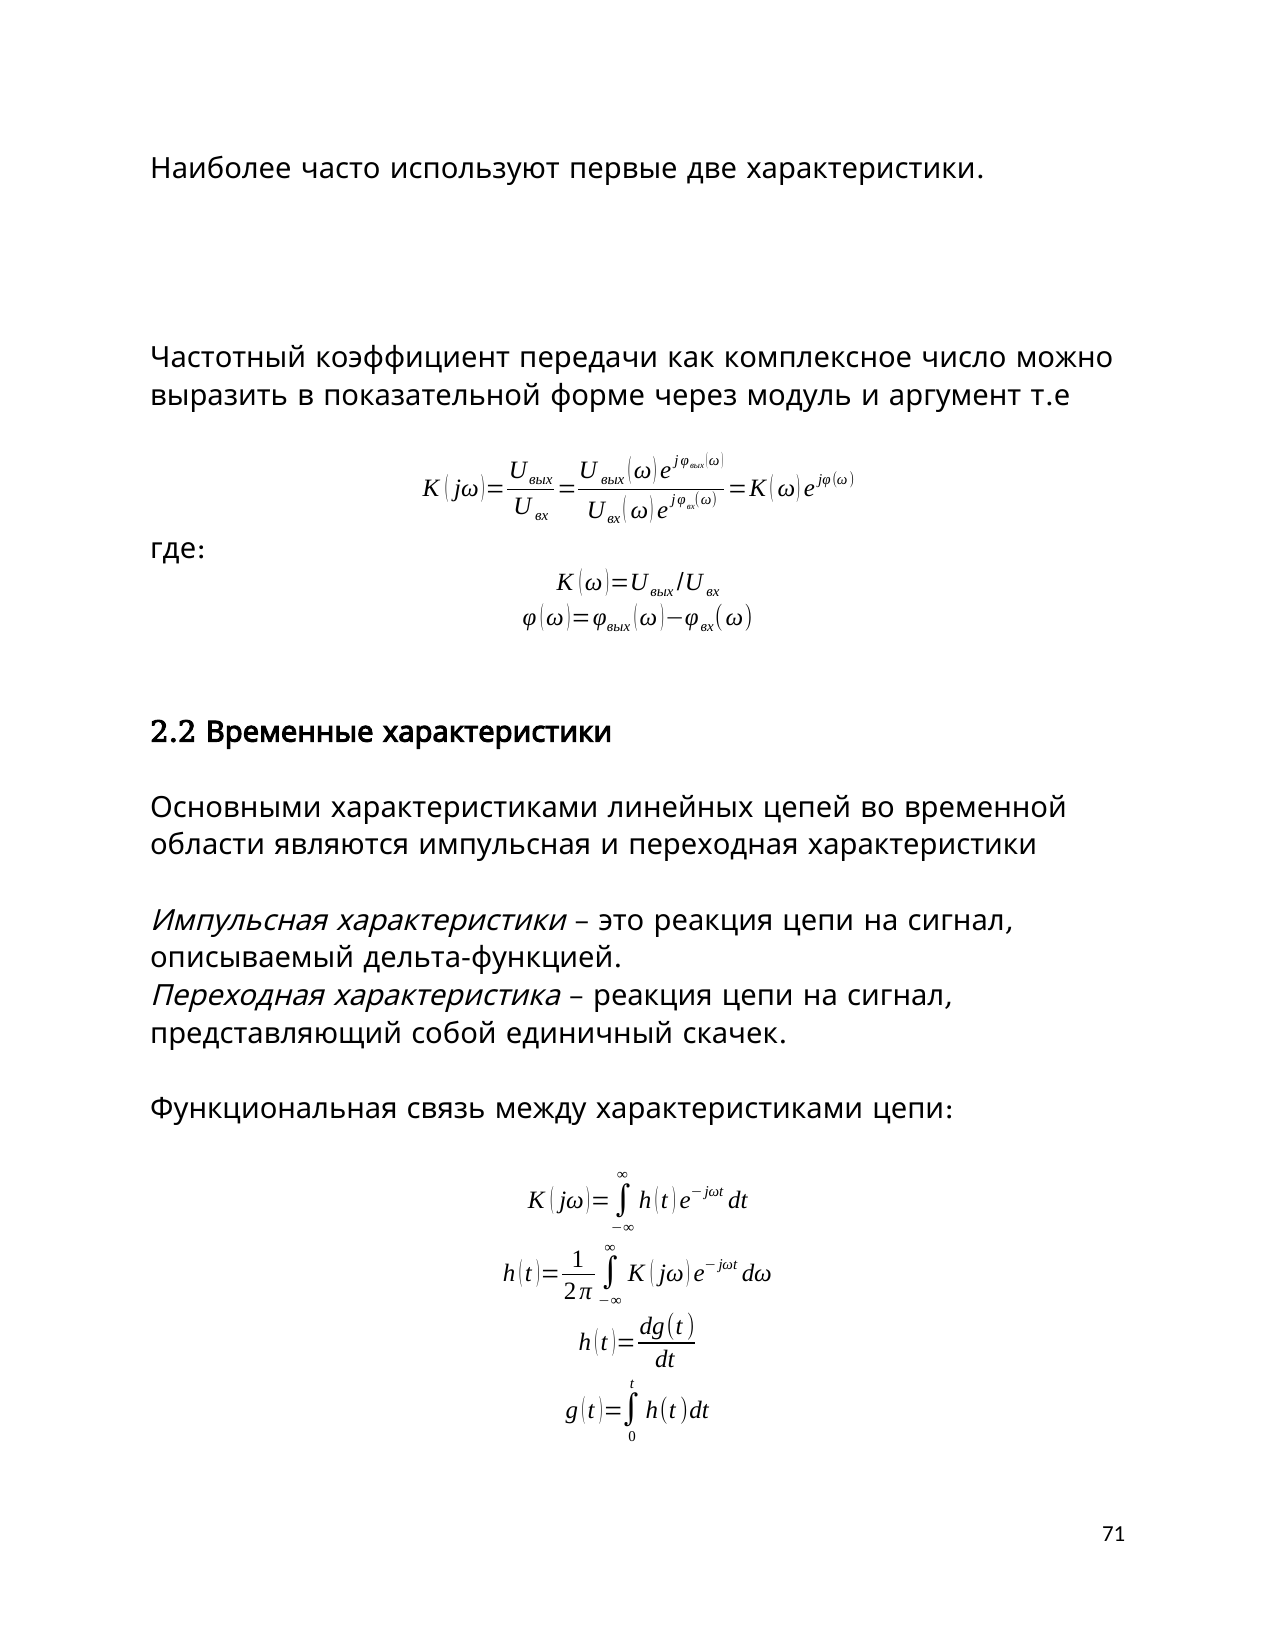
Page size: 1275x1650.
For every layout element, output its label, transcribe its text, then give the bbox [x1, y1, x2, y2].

text Импульсная характеристики – это реакция цепи на сигнал, описываемый дельта-функцией. [150, 901, 1125, 974]
text где: [150, 529, 1125, 564]
text Наиболее часто используют первые две характеристики. [150, 150, 1125, 185]
text Частотный коэффициент передачи как комплексное число можно выразить в показательной форме через модуль и аргумент т.е [150, 338, 1125, 411]
text 2.2 Временные характеристики [150, 713, 1125, 748]
text Основными характеристиками линейных цепей во временной области являются импульсная и переходная характеристики [150, 788, 1125, 861]
text Функциональная связь между характеристиками цепи: [150, 1090, 1125, 1125]
text Переходная характеристика – реакция цепи на сигнал, представляющий собой единичный скачек. [150, 977, 1125, 1049]
